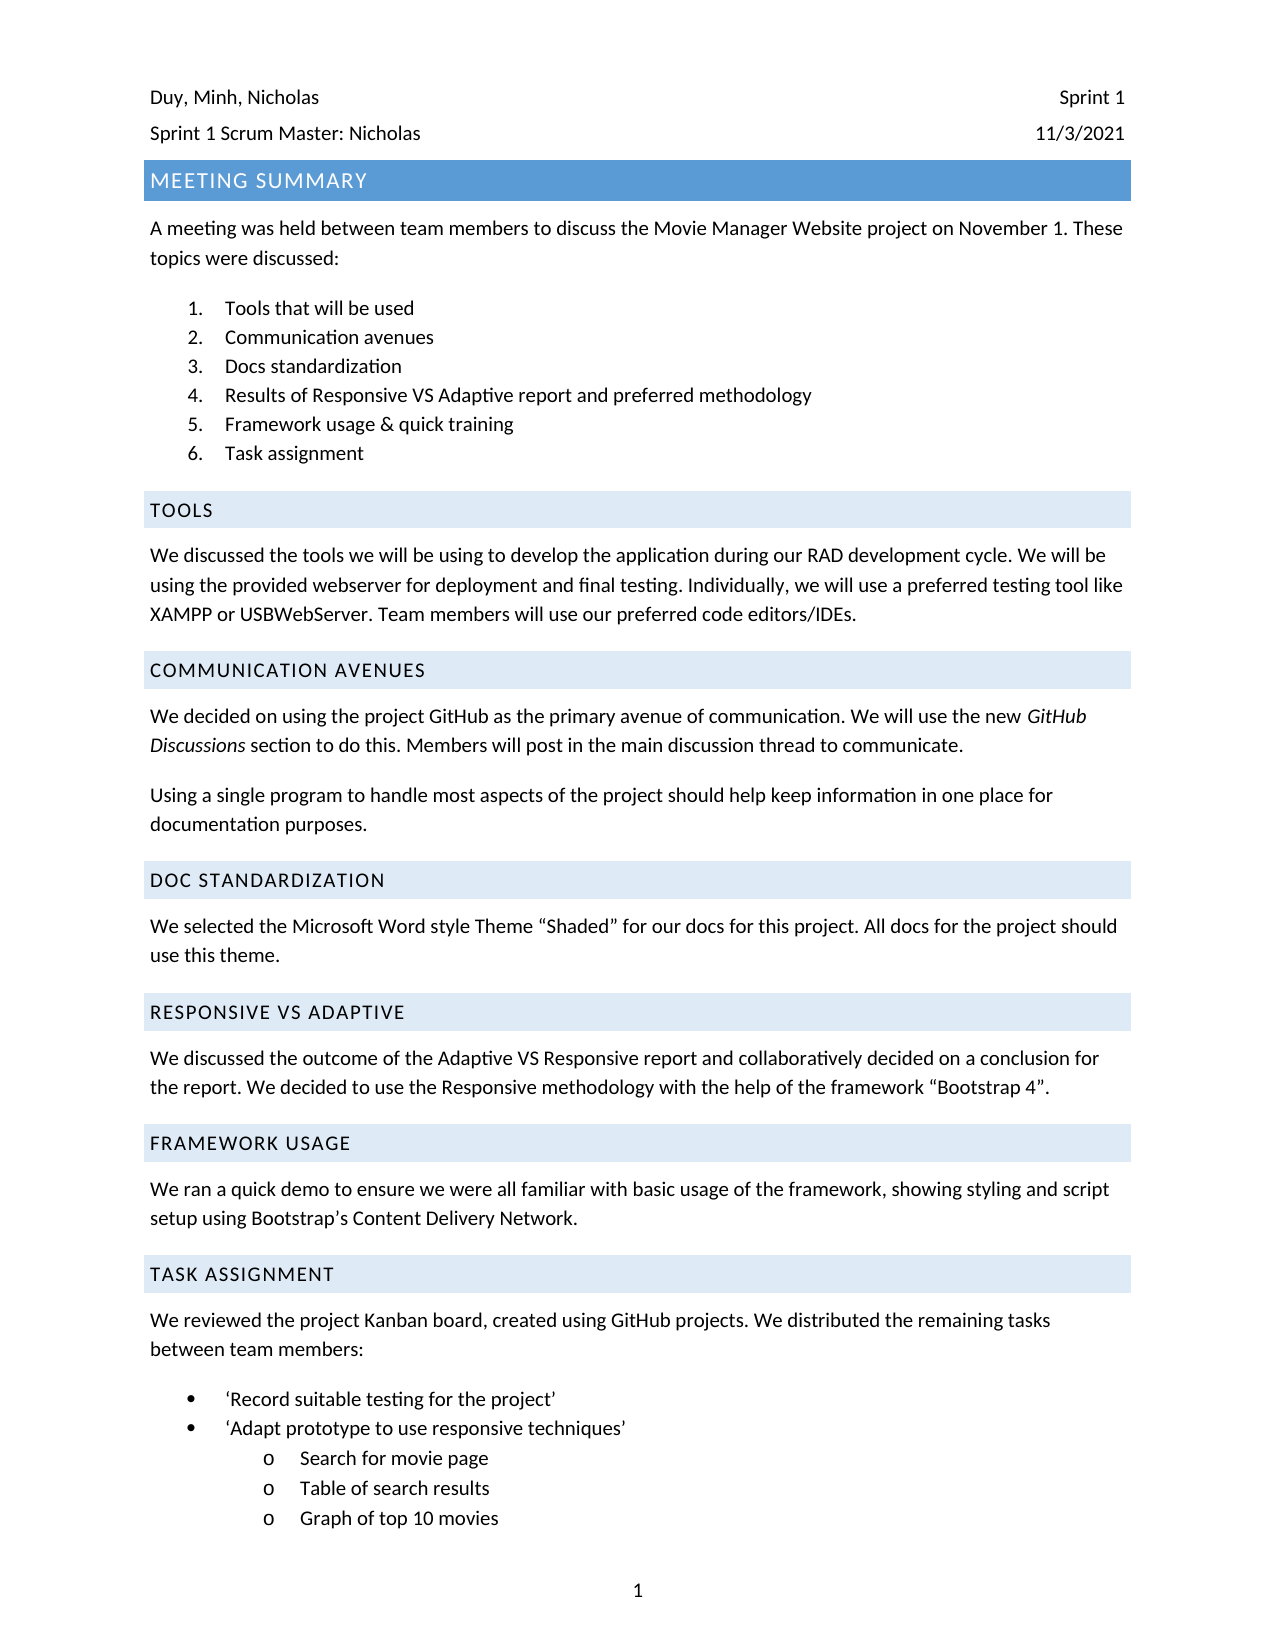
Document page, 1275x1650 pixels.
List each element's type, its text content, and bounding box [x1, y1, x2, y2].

text We selected the Microsoft Word style Theme “Shaded” for our docs for this project. All docs for the project should use this theme. [150, 913, 1125, 968]
subtitle Task assignment [150, 1261, 1125, 1287]
text We discussed the tools we will be using to develop the application during our RAD development cycle. We will be using the provided webserver for deployment and final testing. Individually, we will use a preferred testing tool like XAMPP or USBWebServer. Team members will use our preferred code editors/IDEs. [150, 543, 1125, 626]
subtitle Tools [150, 497, 1125, 522]
list ‘Record suitable testing for the project’ [187, 1386, 1125, 1412]
subtitle Doc standardization [150, 868, 1125, 893]
list Results of Responsive VS Adaptive report and preferred methodology [187, 382, 1125, 408]
subtitle Framework usage [150, 1130, 1125, 1156]
subtitle Meeting summary [150, 167, 1125, 195]
subtitle Communication Avenues [150, 657, 1125, 683]
text Using a single program to handle most aspects of the project should help keep information in one place for documentation purposes. [150, 782, 1125, 837]
list Search for movie page [262, 1445, 1125, 1471]
text We decided on using the project GitHub as the primary avenue of communication. We will use the new GitHub Discussions section to do this. Members will post in the main discussion thread to communicate. [150, 703, 1125, 758]
list ‘Adapt prototype to use responsive techniques’ [187, 1416, 1125, 1441]
text We reviewed the project Kanban board, created using GitHub projects. We distributed the remaining tasks between team members: [150, 1307, 1125, 1362]
text A meeting was held between team members to discuss the Movie Manager Website project on November 1. These topics were discussed: [150, 216, 1125, 270]
text We discussed the outcome of the Adaptive VS Responsive report and collaboratively decided on a conclusion for the report. We decided to use the Responsive methodology with the help of the framework “Bootstrap 4”. [150, 1045, 1125, 1099]
list Framework usage & quick training [187, 411, 1125, 437]
list Docs standardization [187, 353, 1125, 378]
list Tools that will be used [187, 295, 1125, 320]
subtitle Responsive vs Adaptive [150, 999, 1125, 1024]
list Table of search results [262, 1475, 1125, 1502]
list Graph of top 10 movies [262, 1506, 1125, 1532]
list Communication avenues [187, 324, 1125, 349]
list Task assignment [187, 441, 1125, 466]
